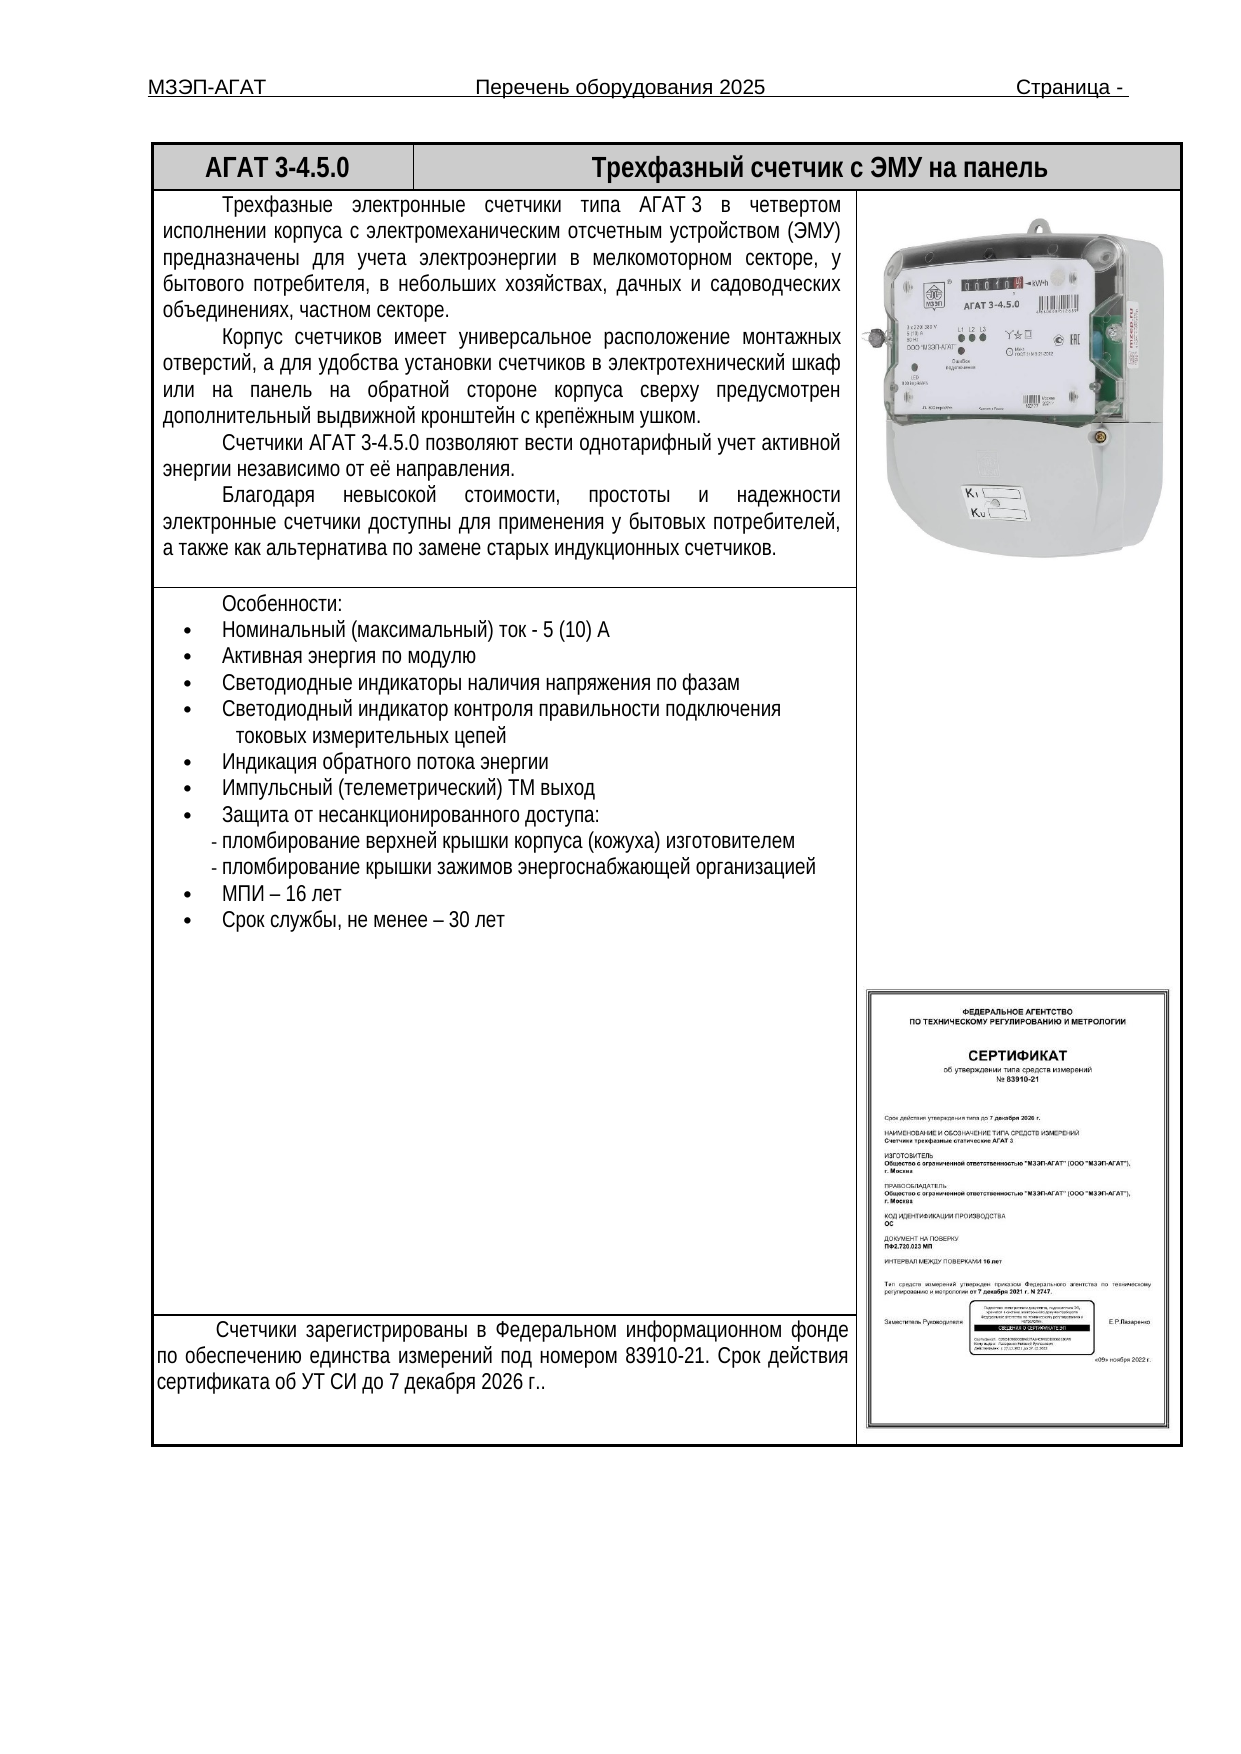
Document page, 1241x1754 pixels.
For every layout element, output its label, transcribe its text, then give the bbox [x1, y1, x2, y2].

picture [860, 215, 1171, 561]
table_cell Счетчики зарегистрированы в Федеральном информационном фонде по обеспечению единства измерений под номером 83910-21. Срок действия сертификата об УТ СИ до 7 декабря 2026 г.. [154, 1316, 856, 1443]
table_header АГАТ 3-4.5.0 [154, 145, 413, 189]
table_header Трехфазный счетчик с ЭМУ на панель [414, 145, 1180, 189]
table_cell Трехфазные электронные счетчики типа АГАТ 3 в четвертом исполнении корпуса с электромеханическим отсчетным устройством (ЭМУ) предназначены для учета электроэнергии в мелкомоторном секторе, у бытового потребителя, в небольших хозяйствах, дачных и садоводческих объединениях, частном секторе. Корпус счетчиков имеет универсальное расположение монтажных отверстий, а для удобства установки счетчиков в электротехнический шкаф или на панель на обратной стороне корпуса сверху предусмотрен дополнительный выдвижной кронштейн с крепёжным ушком. Счетчики АГАТ 3-4.5.0 позволяют вести однотарифный учет активной энергии независимо от её направления. Благодаря невысокой стоимости, простоты и надежности электронные счетчики доступны для применения у бытовых потребителей, а также как альтернатива по замене старых индукционных счетчиков. [154, 191, 856, 587]
picture [863, 986, 1173, 1433]
table_cell [857, 191, 1180, 1443]
table_cell Особенности: Номинальный (максимальный) ток - 5 (10) А Активная энергия по модулю Светодиодные индикаторы наличия напряжения по фазам Светодиодный индикатор контроля правильности подключения токовых измерительных цепей Индикация обратного потока энергии Импульсный (телеметрический) ТМ выход Защита от несанкционированного доступа: пломбирование верхней крышки корпуса (кожуха) изготовителем пломбирование крышки зажимов энергоснабжающей организацией МПИ – 16 лет Срок службы, не менее – 30 лет [154, 588, 856, 1314]
